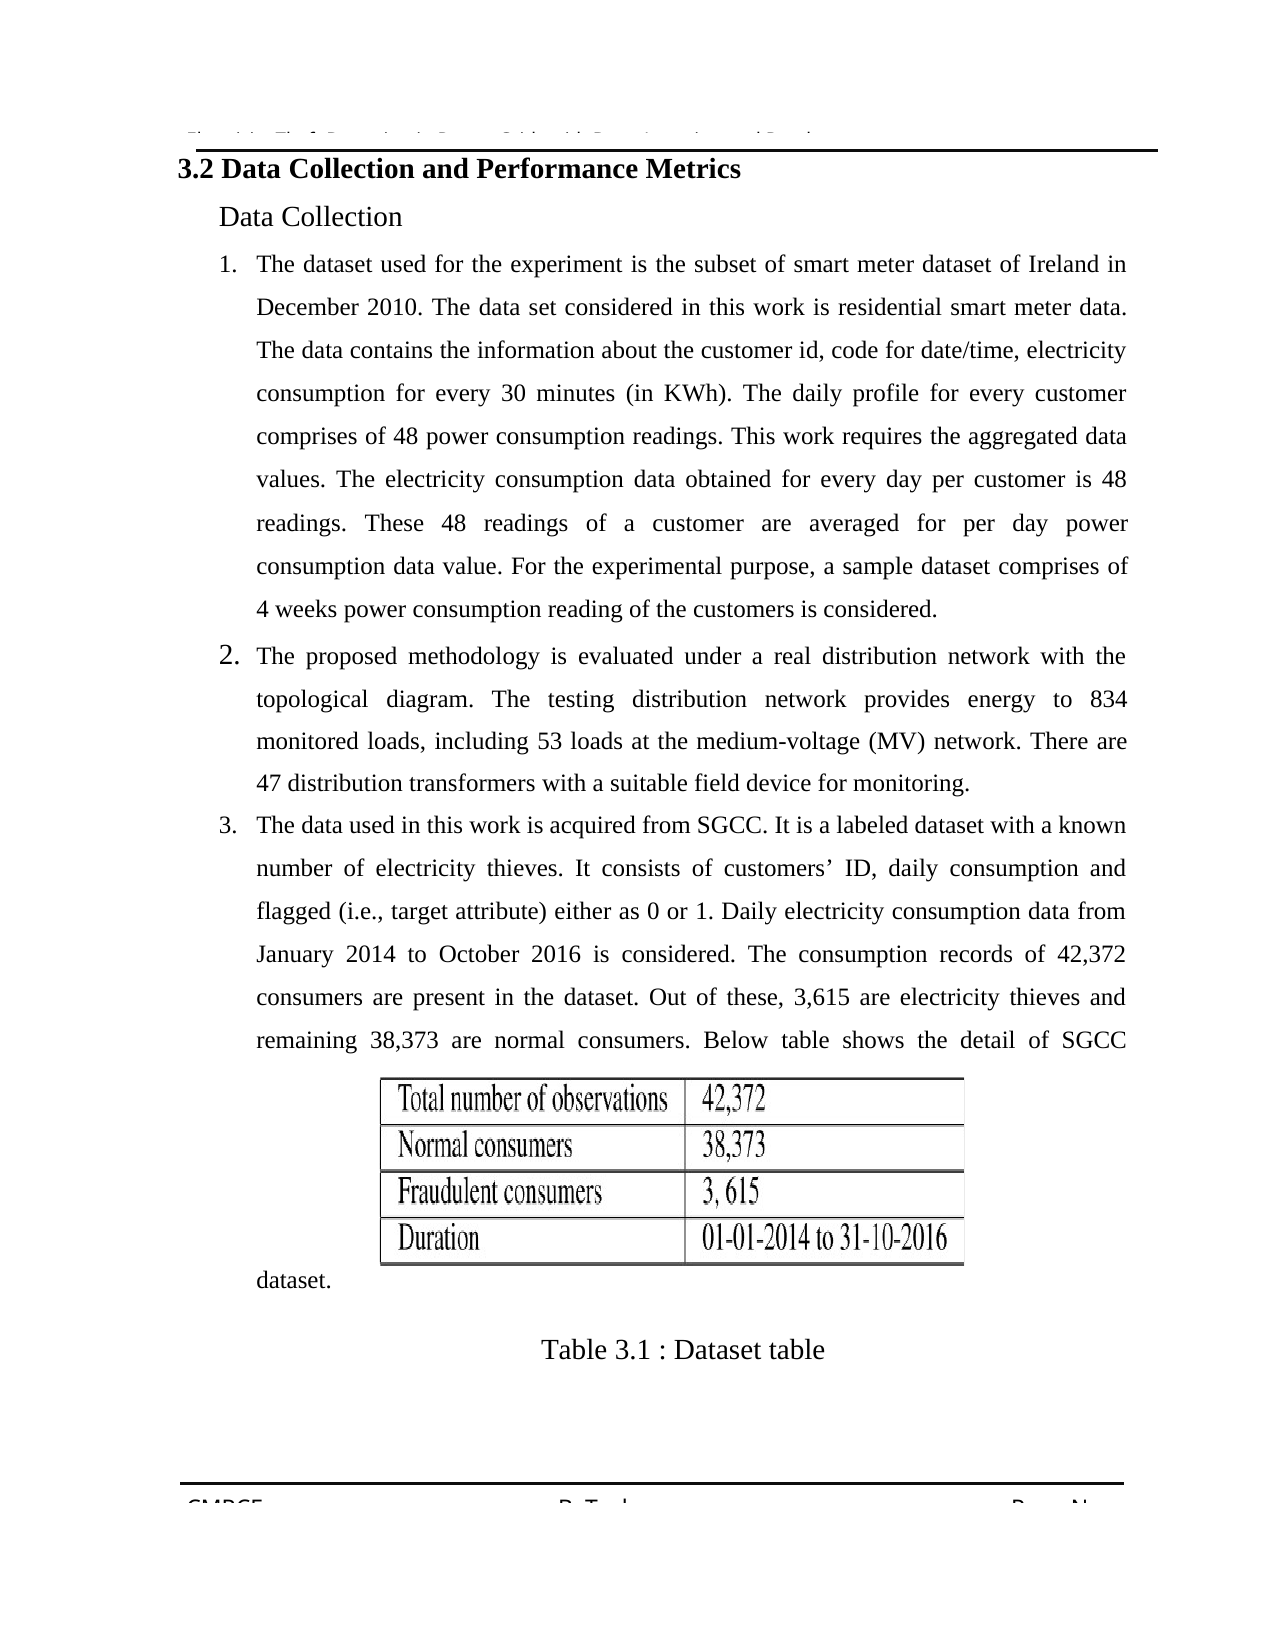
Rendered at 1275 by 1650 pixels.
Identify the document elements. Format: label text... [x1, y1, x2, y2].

picture [379, 1077, 965, 1266]
list The proposed methodology is evaluated under a real distribution network with the topological diagram. The testing distribution network provides energy to 834 monitored loads, including 53 loads at the medium-voltage (MV) network. There are 47 distribution transformers with a suitable field device for monitoring. [218, 637, 1127, 797]
list The dataset used for the experiment is the subset of smart meter dataset of Ireland in December 2010. The data set considered in this work is residential smart meter data. The data contains the information about the customer id, code for date/time, electricity consumption for every 30 minutes (in KWh). The daily profile for every customer comprises of 48 power consumption readings. This work requires the aggregated data values. The electricity consumption data obtained for every day per customer is 48 readings. These 48 readings of a customer are averaged for per day power consumption data value. For the experimental purpose, a sample dataset comprises of 4 weeks power consumption reading of the customers is considered. [218, 249, 1128, 623]
subtitle Data Collection and Performance Metrics [177, 151, 1183, 184]
text Table 3.1 : Dataset table [209, 1332, 1157, 1366]
subtitle Data Collection [218, 199, 1183, 232]
